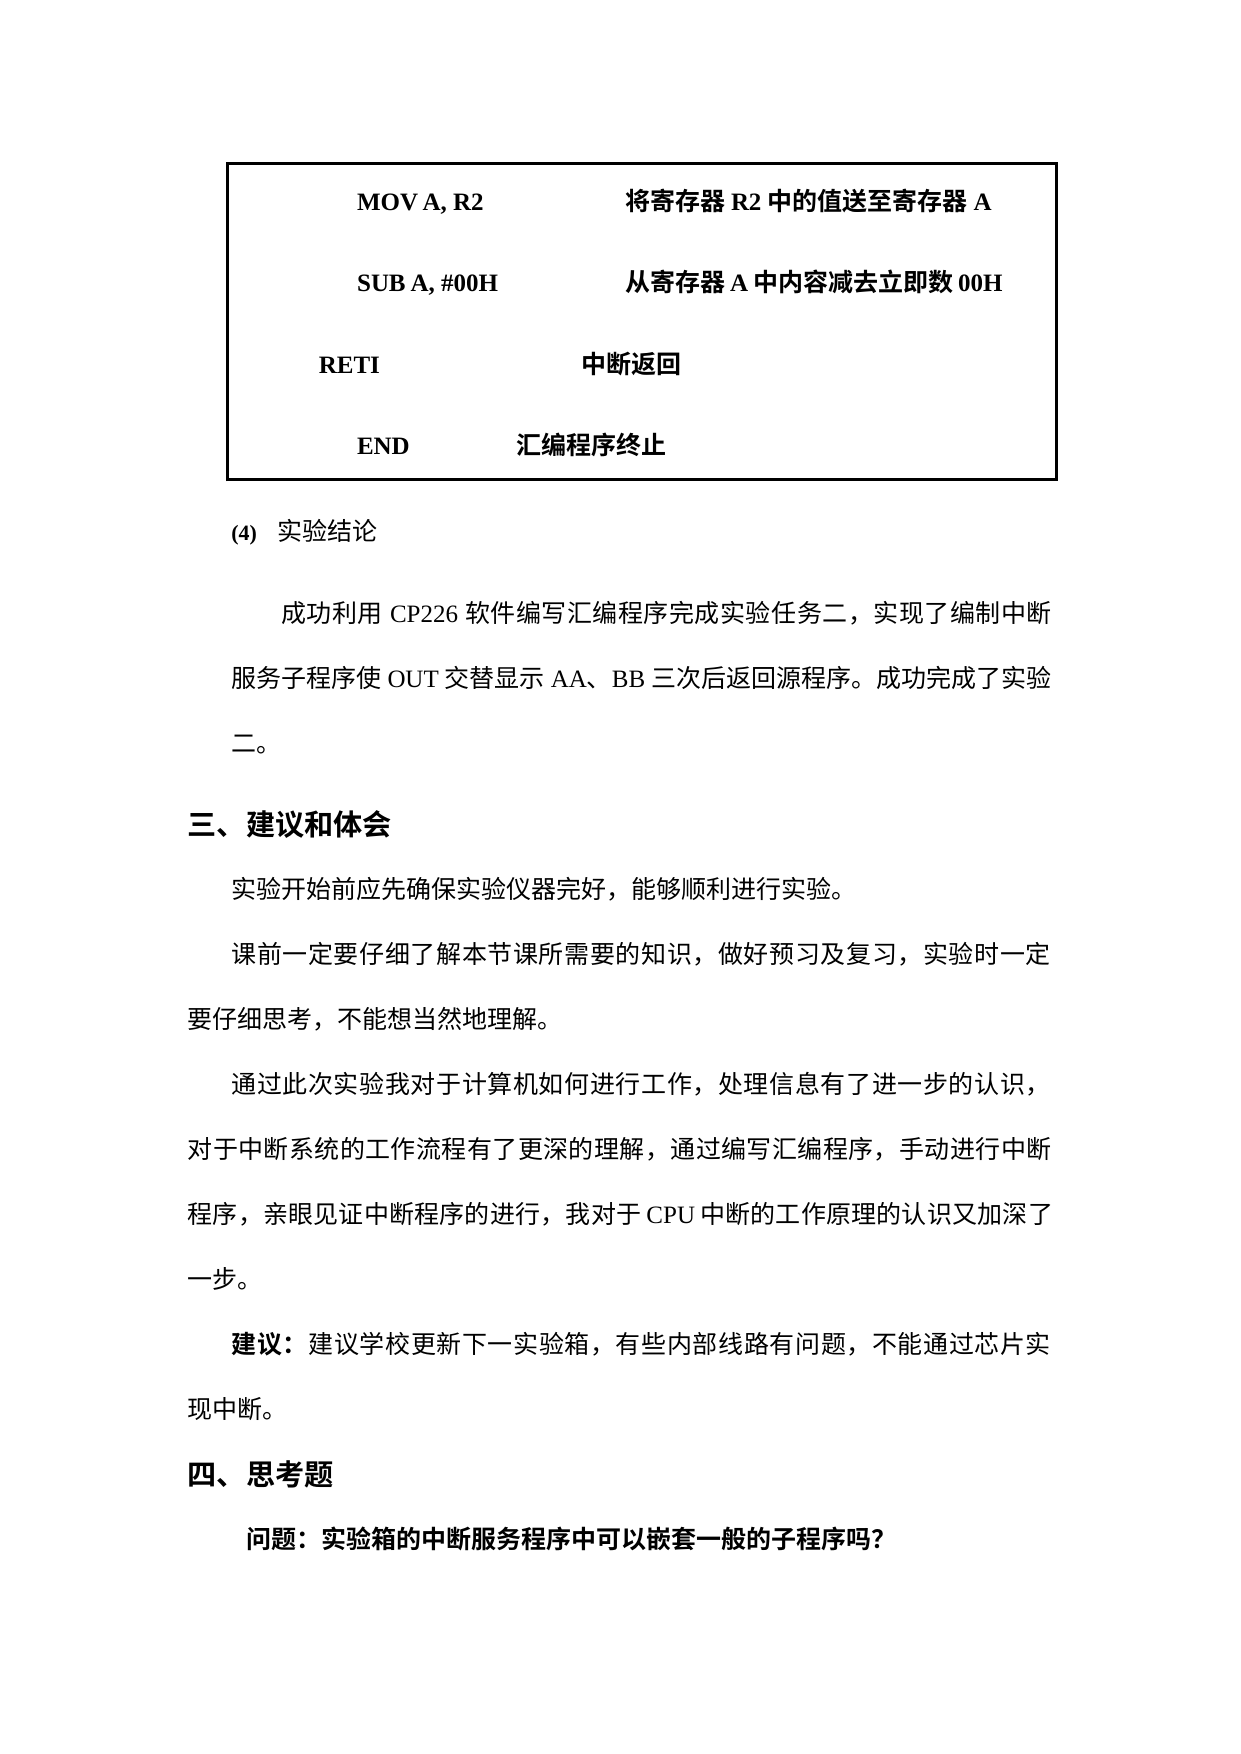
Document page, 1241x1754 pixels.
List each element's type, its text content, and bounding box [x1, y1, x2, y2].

text END 汇编程序终止 [229, 406, 1055, 478]
text 问题：实验箱的中断服务程序中可以嵌套一般的子程序吗？ [247, 1505, 1053, 1570]
text SUB A, #00H 从寄存器A 中内容减去立即数00H [229, 243, 1055, 313]
text 三、建议和体会 [187, 790, 1053, 855]
list 实验结论 [231, 497, 1053, 562]
text 通过此次实验我对于计算机如何进行工作，处理信息有了进一步的认识，对于中断系统的工作流程有了更深的理解，通过编写汇编程序，手动进行中断程序，亲眼见证中断程序的进行，我对于CPU中断的工作原理的认识又加深了一步。 [187, 1050, 1053, 1310]
text 成功利用 CP226 软件编写汇编程序完成实验任务二，实现了编制中断服务子程序使 OUT 交替显示 AA、BB 三次后返回源程序。成功完成了实验二。 [231, 579, 1053, 774]
text 建议：建议学校更新下一实验箱，有些内部线路有问题，不能通过芯片实现中断。 [187, 1310, 1053, 1440]
text 实验开始前应先确保实验仪器完好，能够顺利进行实验。 [187, 855, 1053, 920]
text MOV A, R2 将寄存器 R2 中的值送至寄存器 A [229, 165, 1055, 232]
text 课前一定要仔细了解本节课所需要的知识，做好预习及复习，实验时一定要仔细思考，不能想当然地理解。 [187, 920, 1053, 1050]
text 四、思考题 [187, 1440, 1053, 1505]
text RETI 中断返回 [229, 324, 1055, 395]
